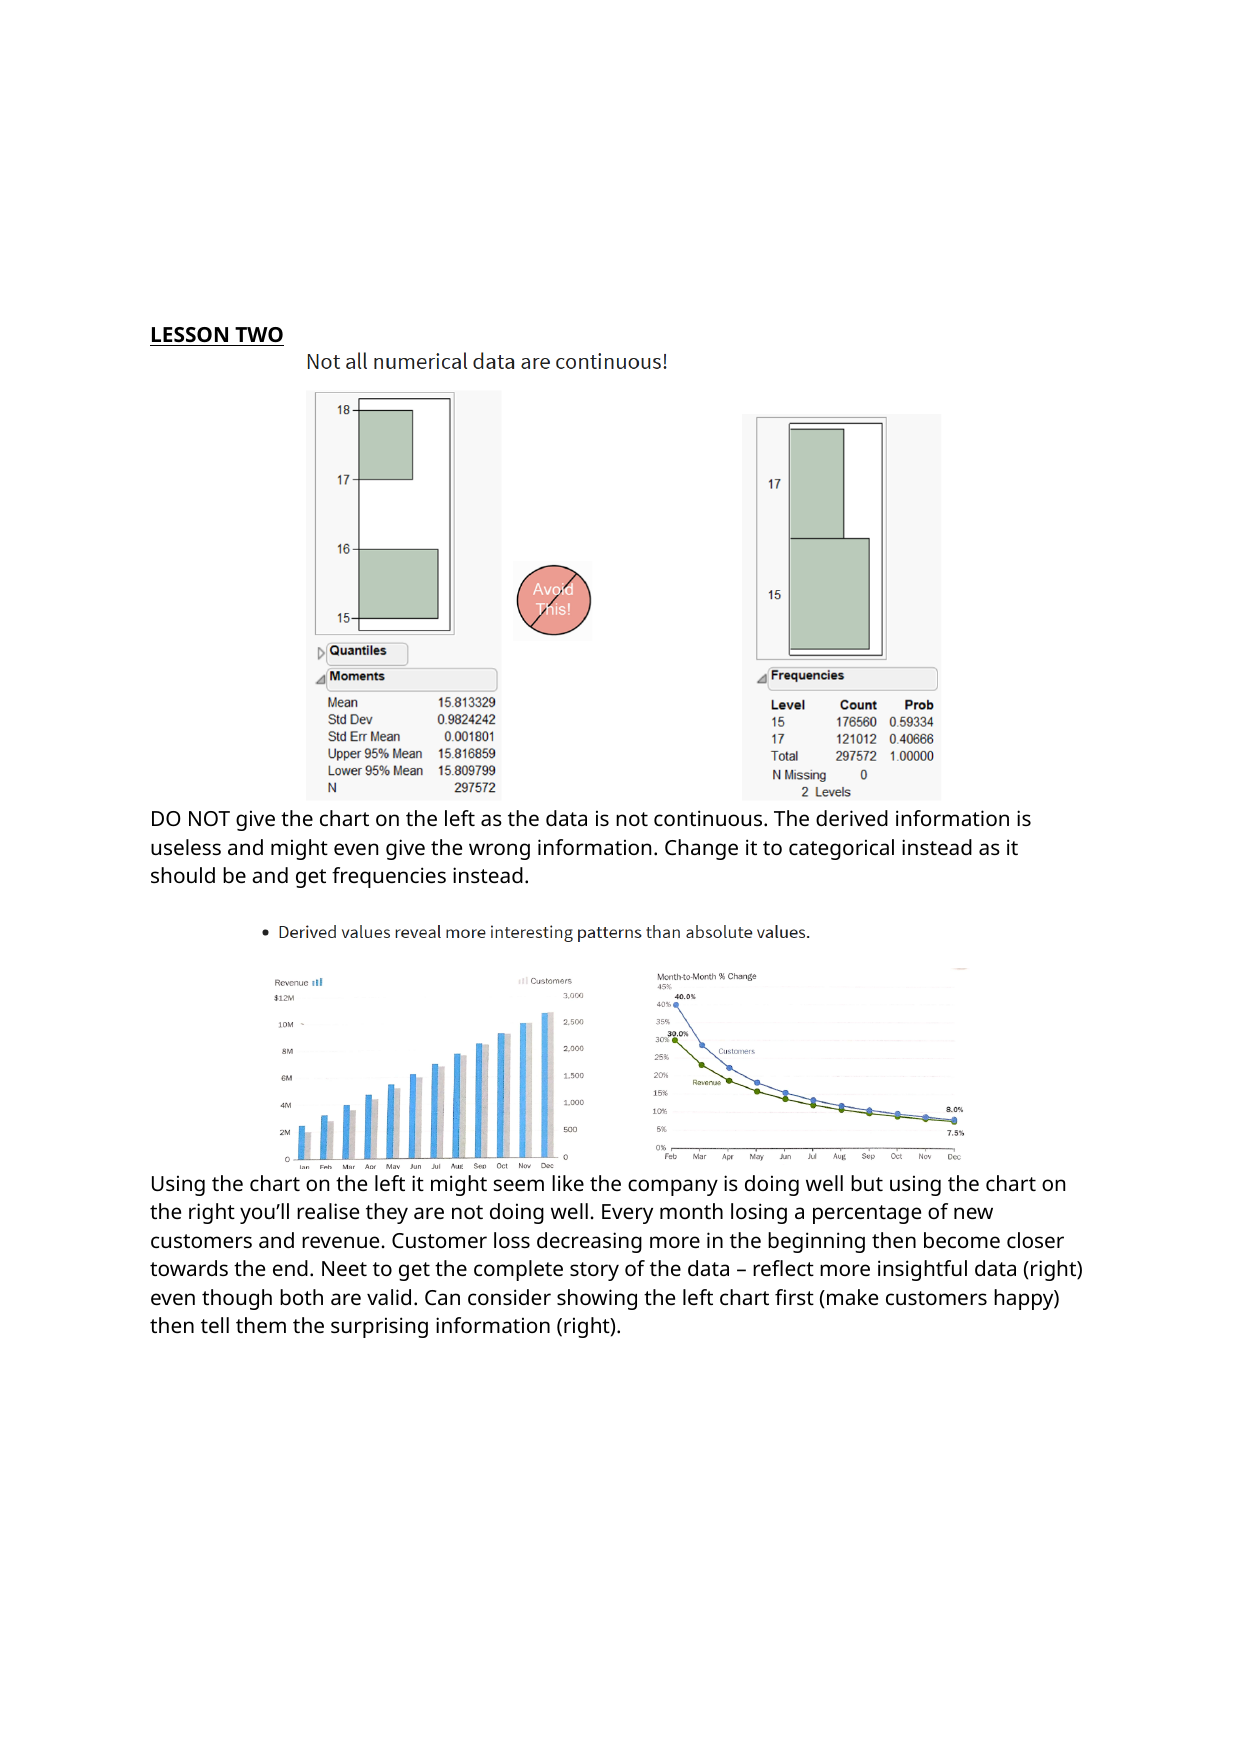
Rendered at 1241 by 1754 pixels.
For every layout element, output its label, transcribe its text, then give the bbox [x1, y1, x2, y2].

text DO NOT give the chart on the left as the data is not continuous. The derived information is useless and might even give the wrong information. Change it to categorical instead as it should be and get frequencies instead. [150, 804, 1090, 890]
text Using the chart on the left it might seem like the company is doing well but using the chart on the right you’ll realise they are not doing well. Every month losing a percentage of new customers and revenue. Customer loss decreasing more in the beginning then become closer towards the end. Neet to get the complete story of the data – reflect more insightful data (right) even though both are valid. Can consider showing the left chart first (make customers happy) then tell them the surprising information (right). [150, 1169, 1090, 1339]
picture [298, 349, 942, 805]
text LESSON TWO [150, 321, 1090, 349]
picture [257, 918, 984, 1169]
